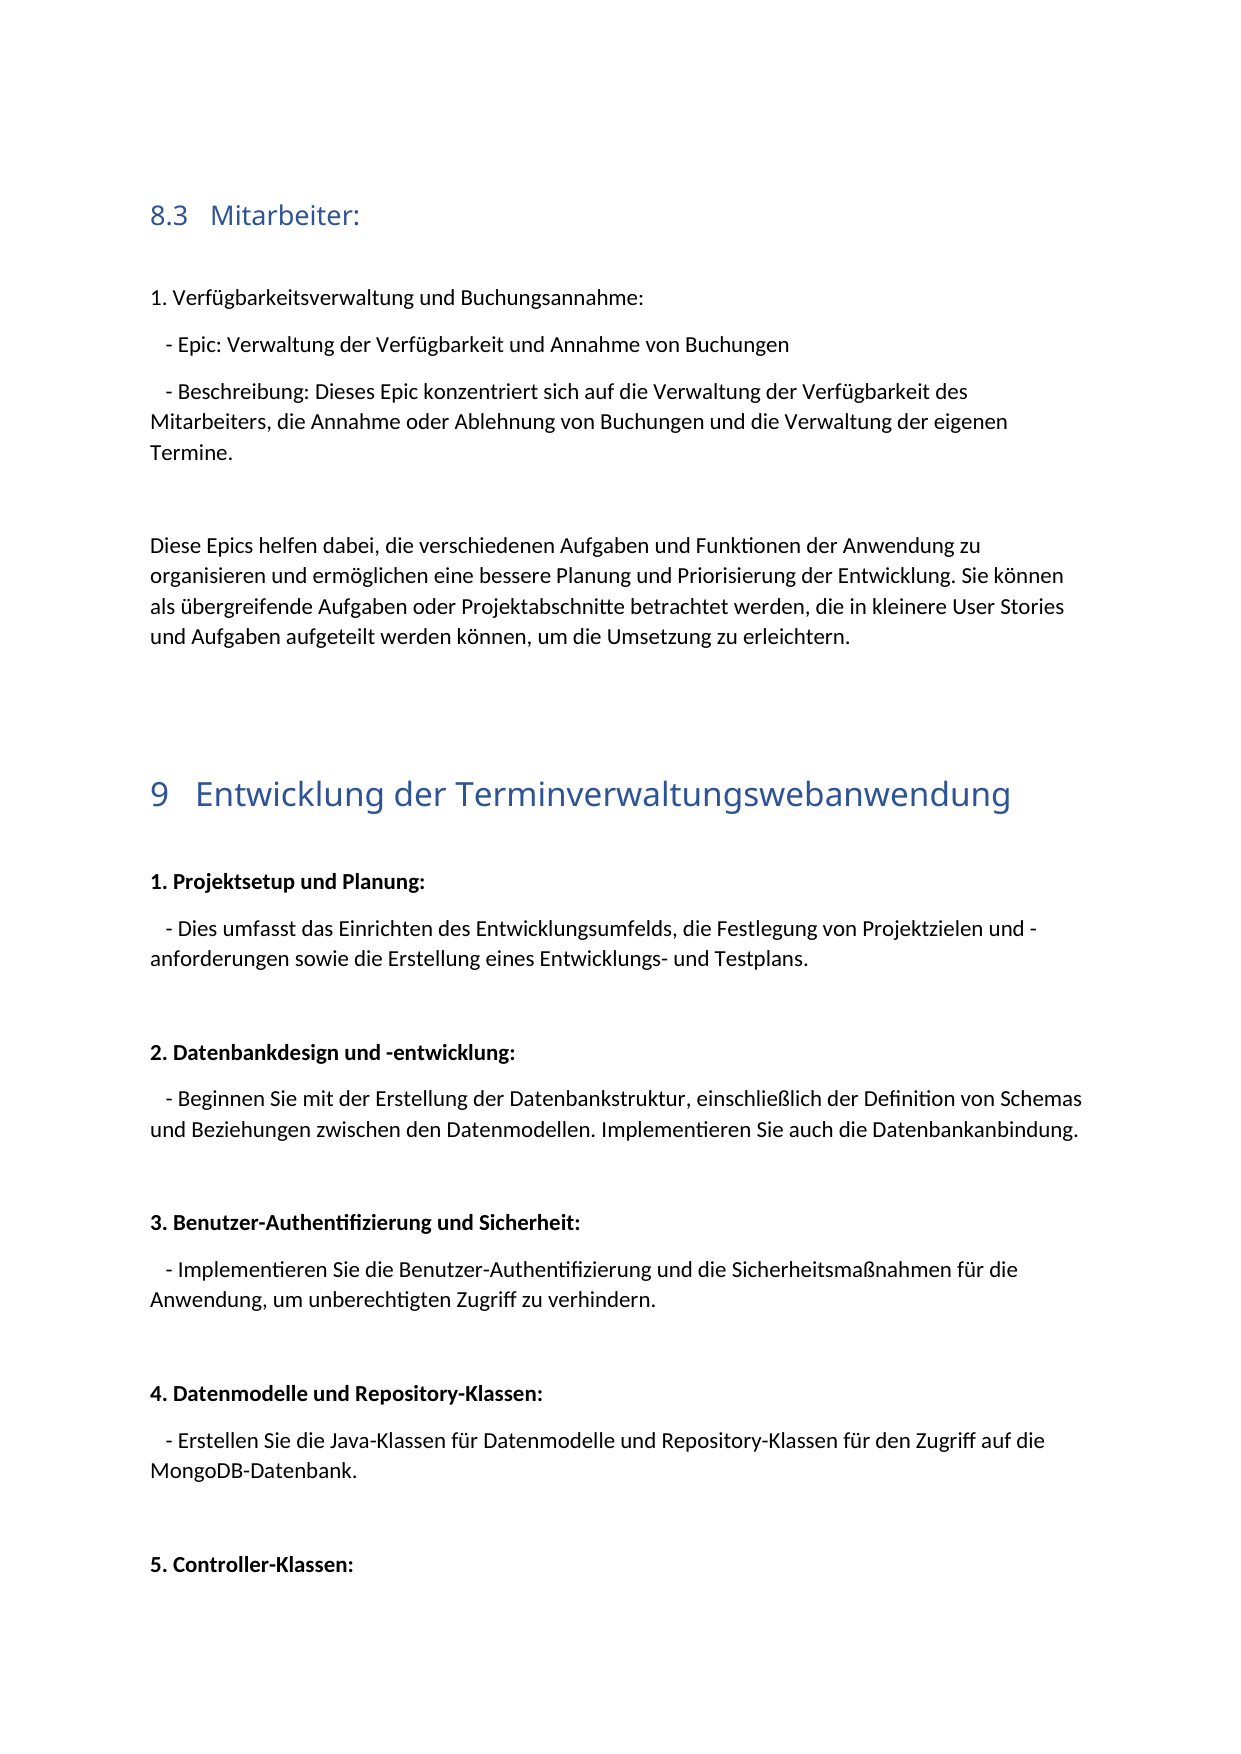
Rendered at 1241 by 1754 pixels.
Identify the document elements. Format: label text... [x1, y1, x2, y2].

text - Dies umfasst das Einrichten des Entwicklungsumfelds, die Festlegung von Projektzielen und -anforderungen sowie die Erstellung eines Entwicklungs- und Testplans. [150, 914, 1090, 972]
text 1. Verfügbarkeitsverwaltung und Buchungsannahme: [150, 283, 1090, 312]
subtitle Entwicklung der Terminverwaltungswebanwendung [150, 771, 1090, 816]
text - Beschreibung: Dieses Epic konzentriert sich auf die Verwaltung der Verfügbarkeit des Mitarbeiters, die Annahme oder Ablehnung von Buchungen und die Verwaltung der eigenen Termine. [150, 377, 1090, 466]
text 5. Controller-Klassen: [150, 1550, 1090, 1578]
text 2. Datenbankdesign und -entwicklung: [150, 1038, 1090, 1066]
text - Erstellen Sie die Java-Klassen für Datenmodelle und Repository-Klassen für den Zugriff auf die MongoDB-Datenbank. [150, 1426, 1090, 1484]
text 3. Benutzer-Authentifizierung und Sicherheit: [150, 1208, 1090, 1237]
text - Implementieren Sie die Benutzer-Authentifizierung und die Sicherheitsmaßnahmen für die Anwendung, um unberechtigten Zugriff zu verhindern. [150, 1255, 1090, 1314]
text Diese Epics helfen dabei, die verschiedenen Aufgaben und Funktionen der Anwendung zu organisieren und ermöglichen eine bessere Planung und Priorisierung der Entwicklung. Sie können als übergreifende Aufgaben oder Projektabschnitte betrachtet werden, die in kleinere User Stories und Aufgaben aufgeteilt werden können, um die Umsetzung zu erleichtern. [150, 531, 1090, 650]
text - Epic: Verwaltung der Verfügbarkeit und Annahme von Buchungen [150, 330, 1090, 358]
subtitle Mitarbeiter: [150, 197, 1090, 234]
text 4. Datenmodelle und Repository-Klassen: [150, 1379, 1090, 1407]
text 1. Projektsetup und Planung: [150, 867, 1090, 895]
text - Beginnen Sie mit der Erstellung der Datenbankstruktur, einschließlich der Definition von Schemas und Beziehungen zwischen den Datenmodellen. Implementieren Sie auch die Datenbankanbindung. [150, 1084, 1090, 1143]
